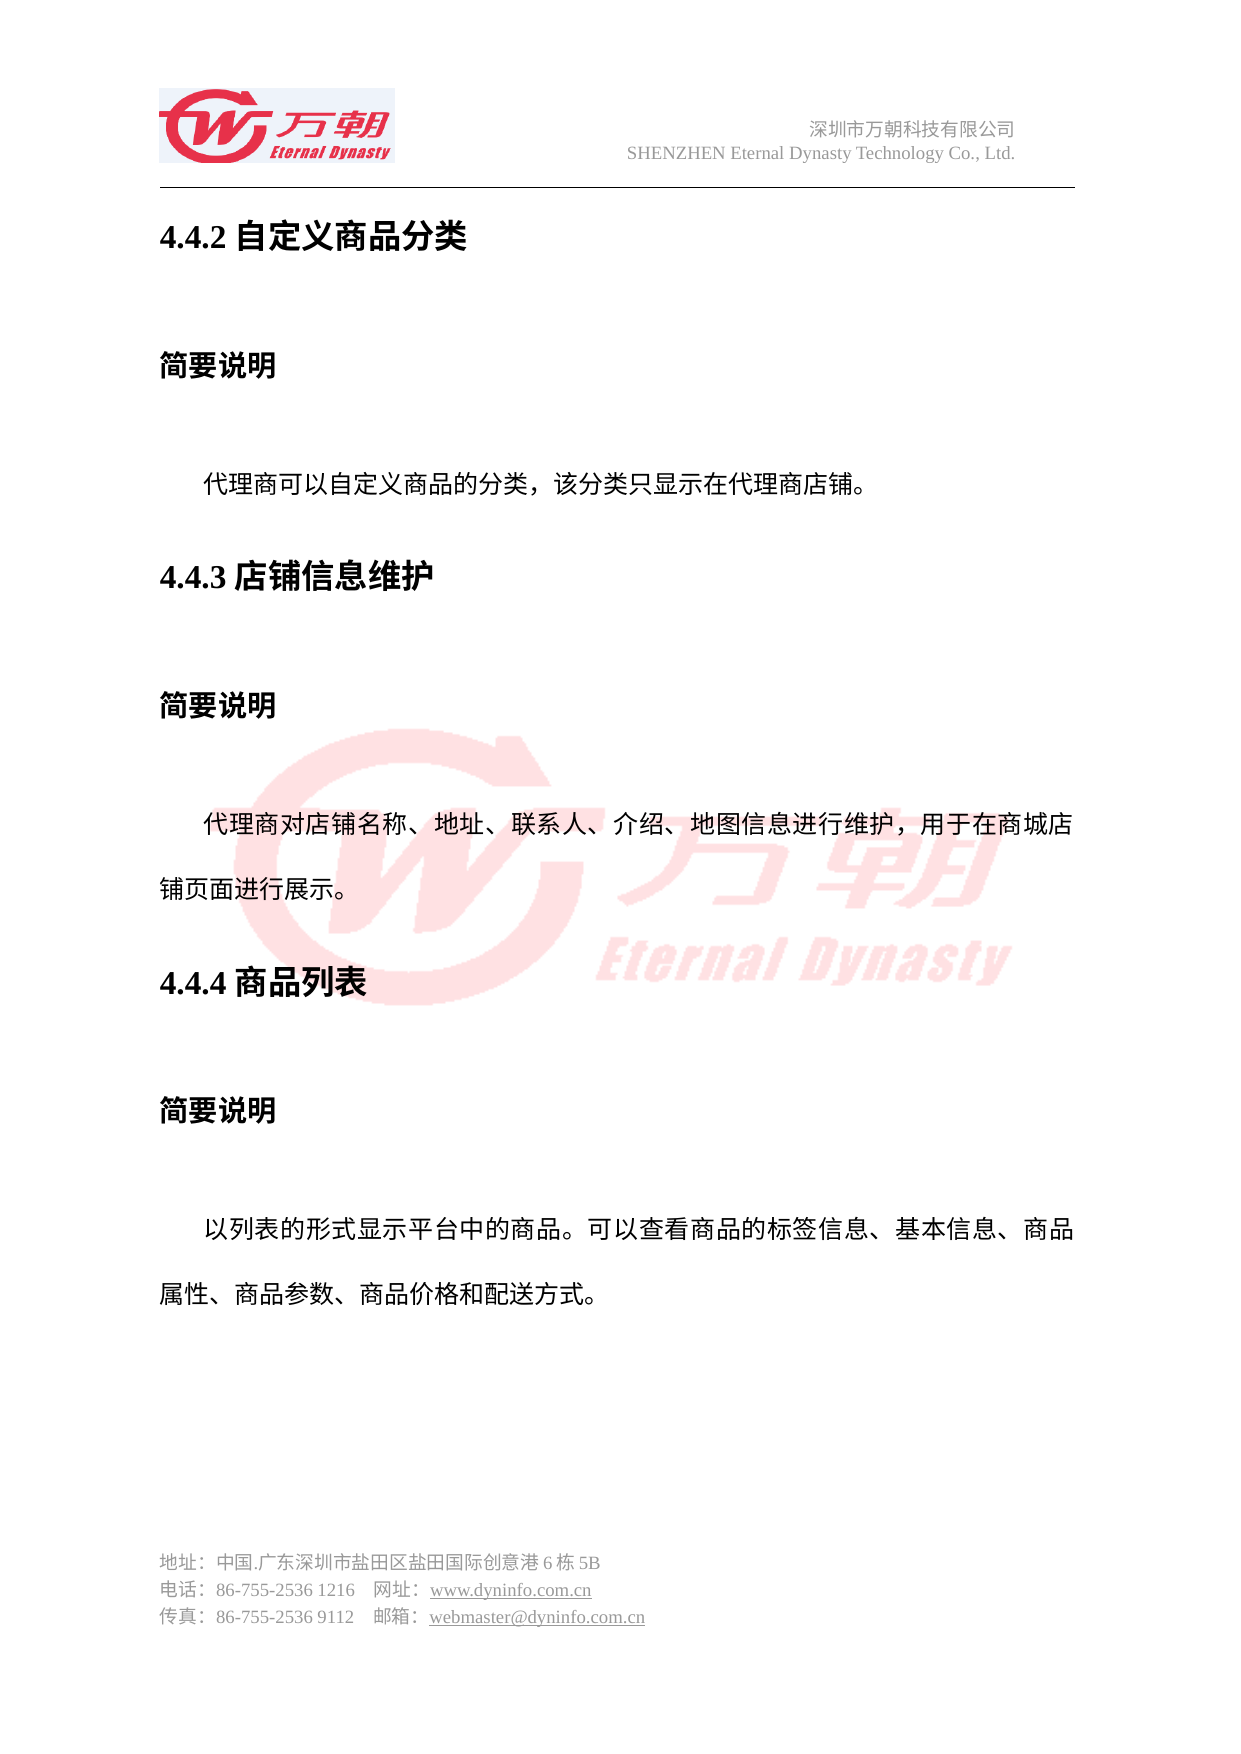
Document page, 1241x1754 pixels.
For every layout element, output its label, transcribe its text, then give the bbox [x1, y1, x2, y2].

picture [159, 88, 395, 163]
subtitle 简要说明 [159, 331, 1075, 396]
subtitle 商品列表 [159, 947, 1075, 1012]
subtitle 简要说明 [159, 1076, 1075, 1141]
text 代理商可以自定义商品的分类，该分类只显示在代理商店铺。 [159, 450, 1075, 515]
text 代理商对店铺名称、地址、联系人、介绍、地图信息进行维护，用于在商城店铺页面进行展示。 [159, 790, 1075, 920]
subtitle 简要说明 [159, 671, 1075, 736]
subtitle 自定义商品分类 [159, 202, 1075, 267]
subtitle 店铺信息维护 [159, 542, 1075, 607]
text 以列表的形式显示平台中的商品。可以查看商品的标签信息、基本信息、商品属性、商品参数、商品价格和配送方式。 [159, 1195, 1075, 1325]
